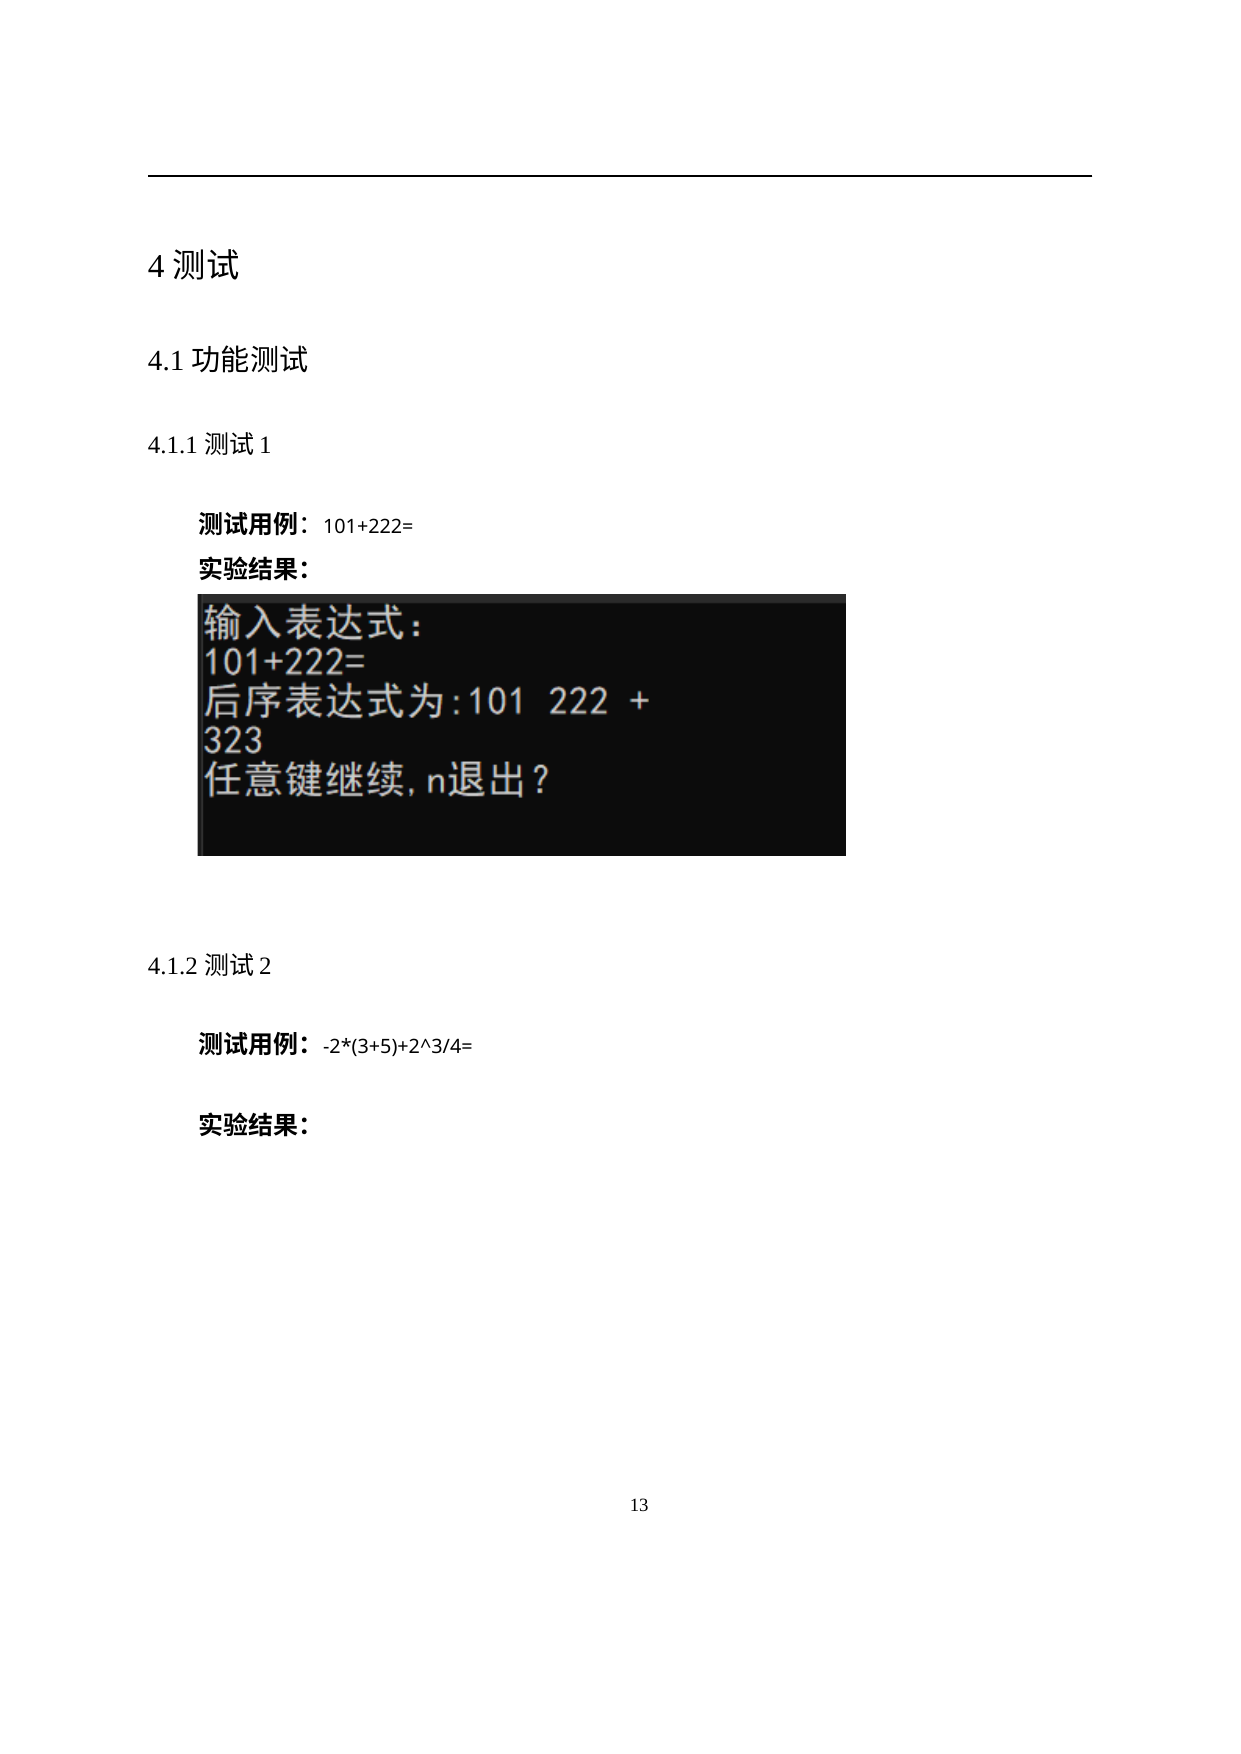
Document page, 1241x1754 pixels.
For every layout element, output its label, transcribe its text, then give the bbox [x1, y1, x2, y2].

picture [197, 594, 846, 856]
subtitle 4 测试 [148, 239, 1092, 287]
text 测试用例：-2*(3+5)+2^3/4= [148, 1024, 1092, 1061]
subtitle 4.1.1 测试1 [148, 425, 1092, 461]
text 测试用例：101+222= [148, 504, 1092, 540]
text 实验结果： [148, 549, 1092, 586]
subtitle 4.1 功能测试 [148, 336, 1092, 379]
text 实验结果： [148, 1106, 1092, 1142]
subtitle 4.1.2 测试2 [148, 945, 1092, 981]
